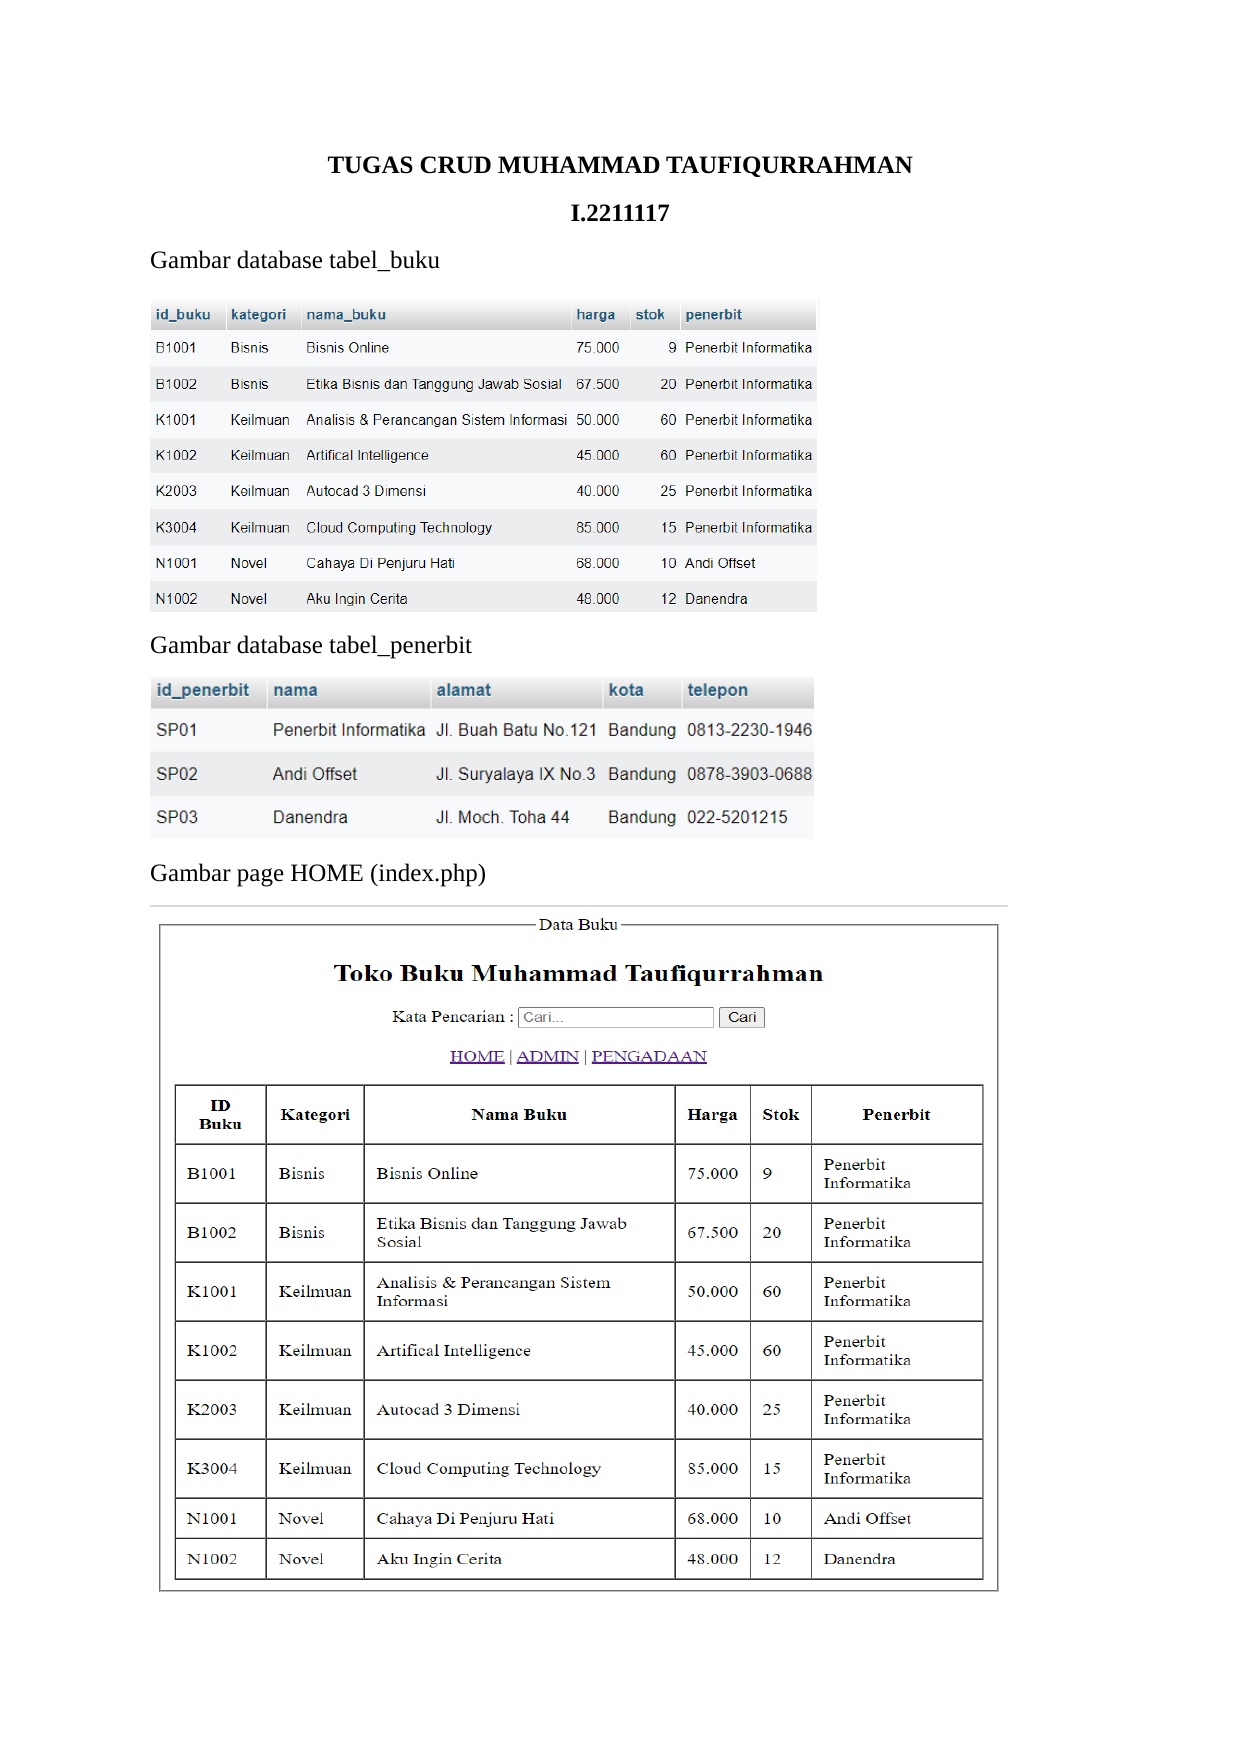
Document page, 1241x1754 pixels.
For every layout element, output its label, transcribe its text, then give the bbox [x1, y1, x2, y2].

text Gambar database tabel_buku [150, 245, 1090, 274]
text Gambar database tabel_penerbit [150, 630, 1090, 659]
picture [150, 293, 821, 612]
text I.2211117 [150, 198, 1090, 226]
picture [150, 905, 1008, 1597]
text Gambar page HOME (index.php) [150, 858, 1090, 887]
picture [150, 677, 814, 840]
text TUGAS CRUD MUHAMMAD TAUFIQURRAHMAN [150, 150, 1090, 179]
